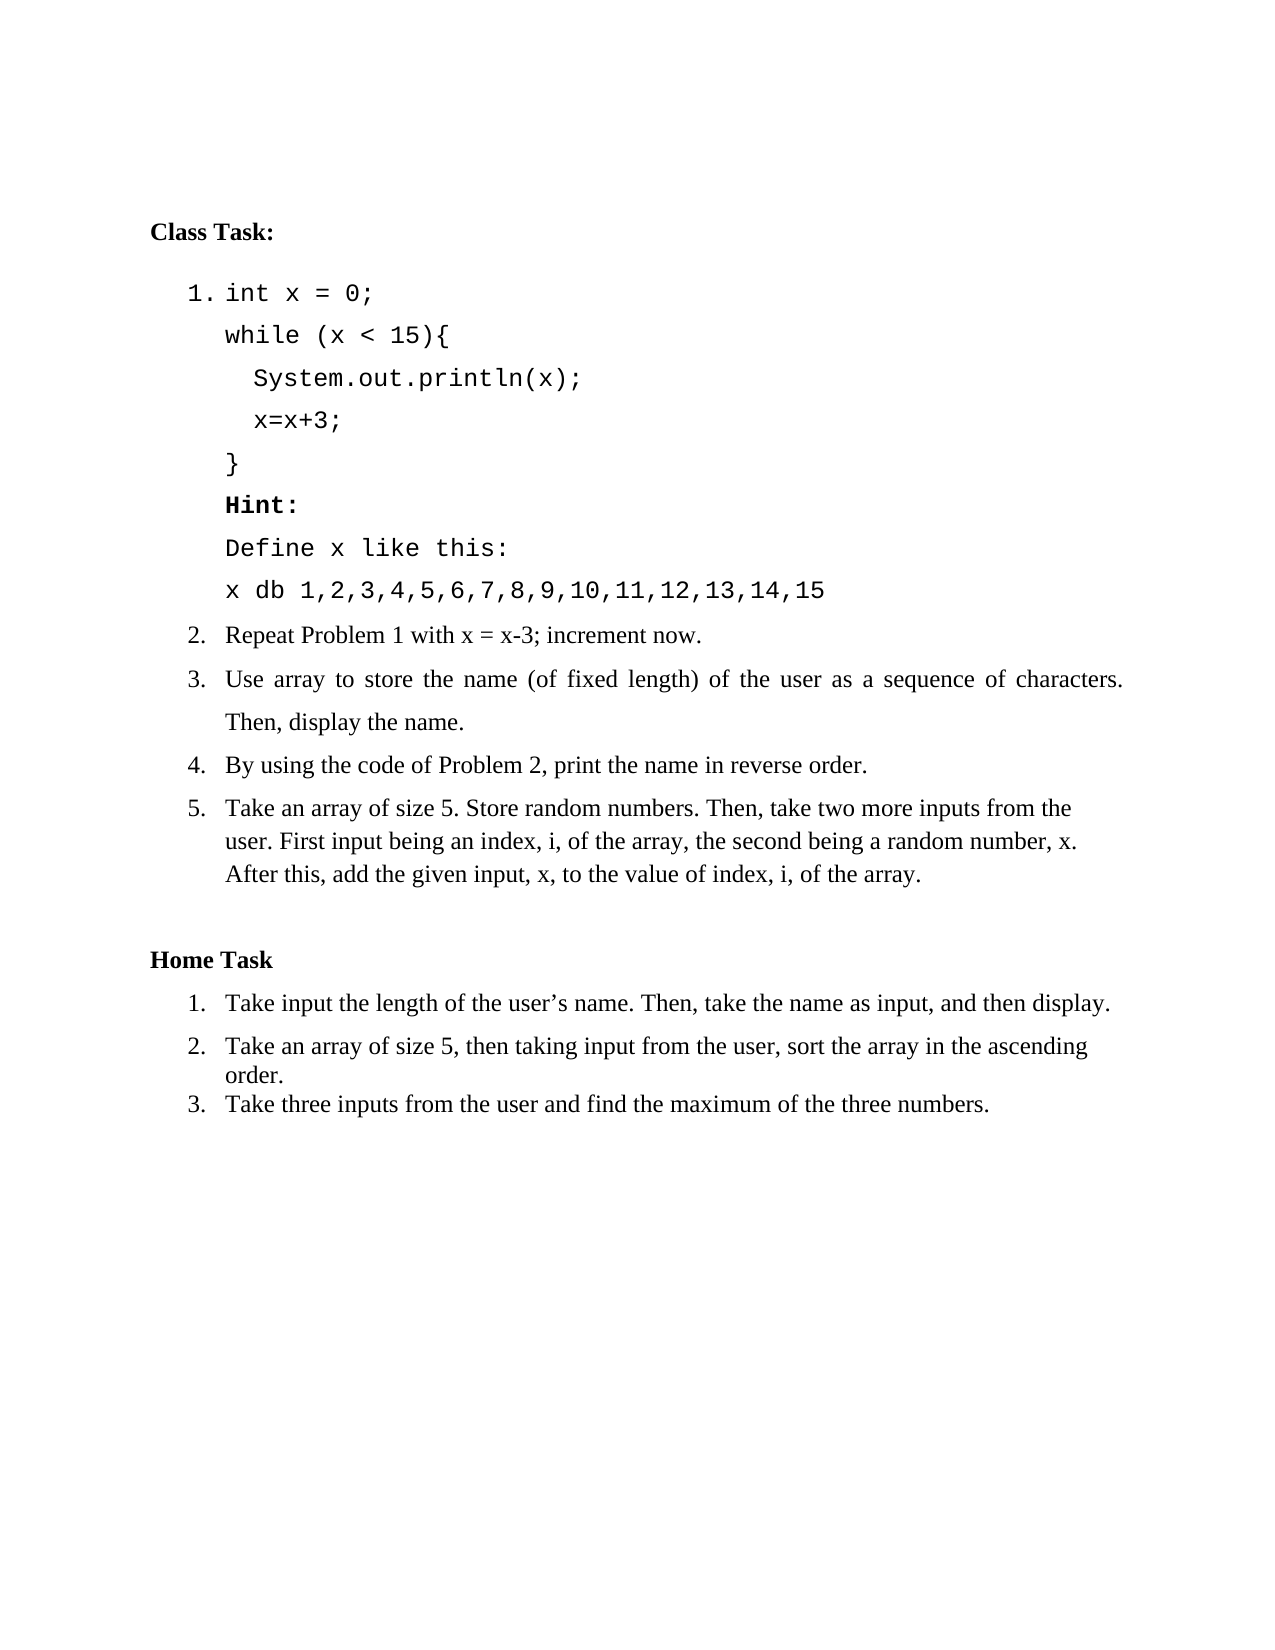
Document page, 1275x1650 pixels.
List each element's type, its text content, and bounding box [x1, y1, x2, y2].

list Use array to store the name (of fixed length) of the user as a sequence of characters. Then, display the name. [187, 664, 1125, 736]
list Repeat Problem 1 with x = x-3; increment now. [187, 621, 1125, 649]
text Home Task [150, 945, 1125, 974]
text x db 1,2,3,4,5,6,7,8,9,10,11,12,13,14,15 [225, 578, 1125, 606]
text Hint: [225, 493, 1125, 521]
text } [225, 451, 1125, 479]
text while (x < 15){ [225, 323, 1125, 351]
list int x = 0; [187, 281, 1125, 309]
text Class Task: [150, 217, 1125, 245]
list By using the code of Problem 2, print the name in reverse order. [187, 750, 1125, 779]
text x=x+3; [253, 408, 1125, 436]
list Take an array of size 5. Store random numbers. Then, take two more inputs from the user. First input being an index, i, of the array, the second being a random number, x. After this, add the given input, x, to the value of index, i, of the array. [187, 793, 1125, 920]
list Take three inputs from the user and find the maximum of the three numbers. [187, 1089, 1125, 1117]
list Take input the length of the user’s name. Then, take the name as input, and then display. [187, 988, 1125, 1017]
text Define x like this: [225, 536, 1125, 564]
text System.out.println(x); [253, 366, 1125, 394]
list Take an array of size 5, then taking input from the user, sort the array in the ascending order. [187, 1031, 1125, 1089]
